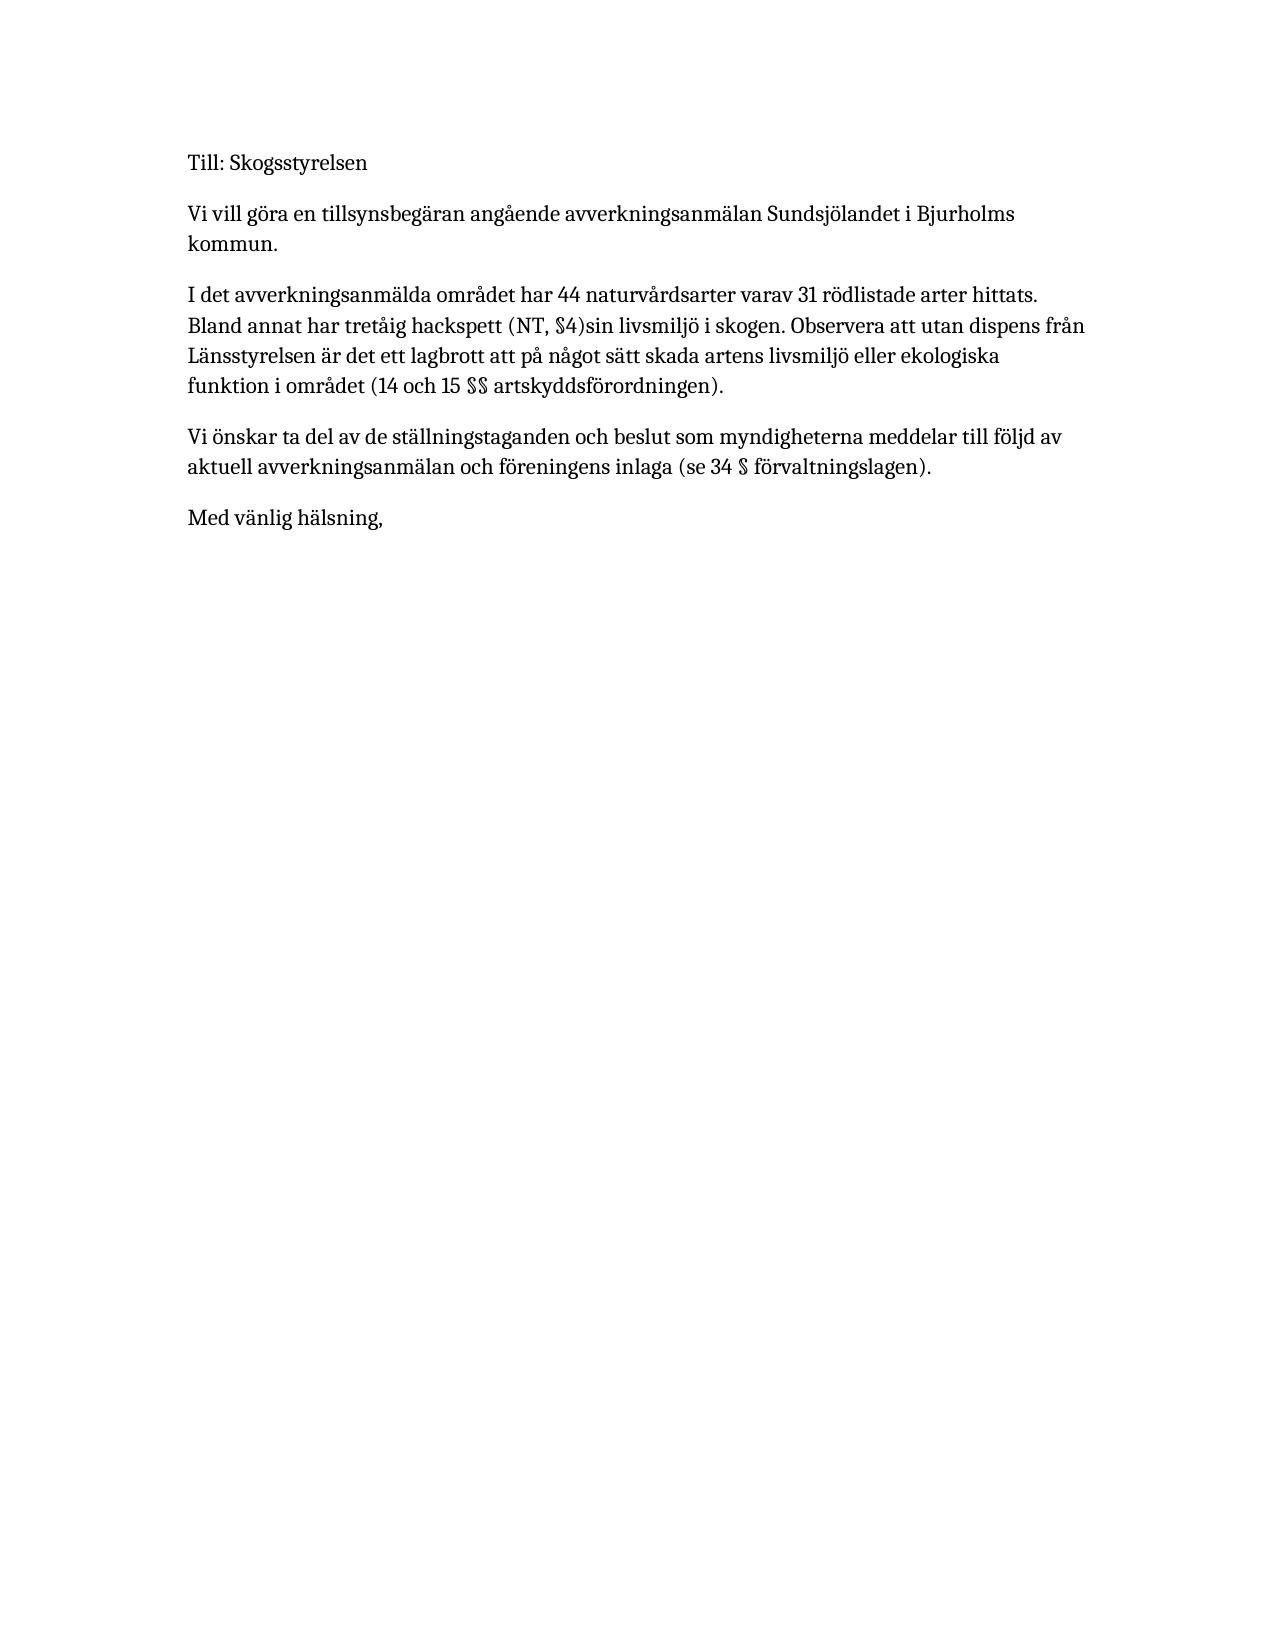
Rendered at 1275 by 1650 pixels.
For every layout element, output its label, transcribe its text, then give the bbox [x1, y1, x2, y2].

text Vi vill göra en tillsynsbegäran angående avverkningsanmälan Sundsjölandet i Bjurholms kommun. [187, 201, 1087, 258]
text Med vänlig hälsning, [187, 505, 1087, 562]
text I det avverkningsanmälda området har 44 naturvårdsarter varav 31 rödlistade arter hittats. Bland annat har tretåig hackspett (NT, §4)sin livsmiljö i skogen. Observera att utan dispens från Länsstyrelsen är det ett lagbrott att på något sätt skada artens livsmiljö eller ekologiska funktion i området (14 och 15 §§ artskyddsförordningen). [187, 282, 1087, 399]
text Vi önskar ta del av de ställningstaganden och beslut som myndigheterna meddelar till följd av aktuell avverkningsanmälan och föreningens inlaga (se 34 § förvaltningslagen). [187, 424, 1087, 481]
text Till: Skogsstyrelsen [187, 150, 1087, 176]
